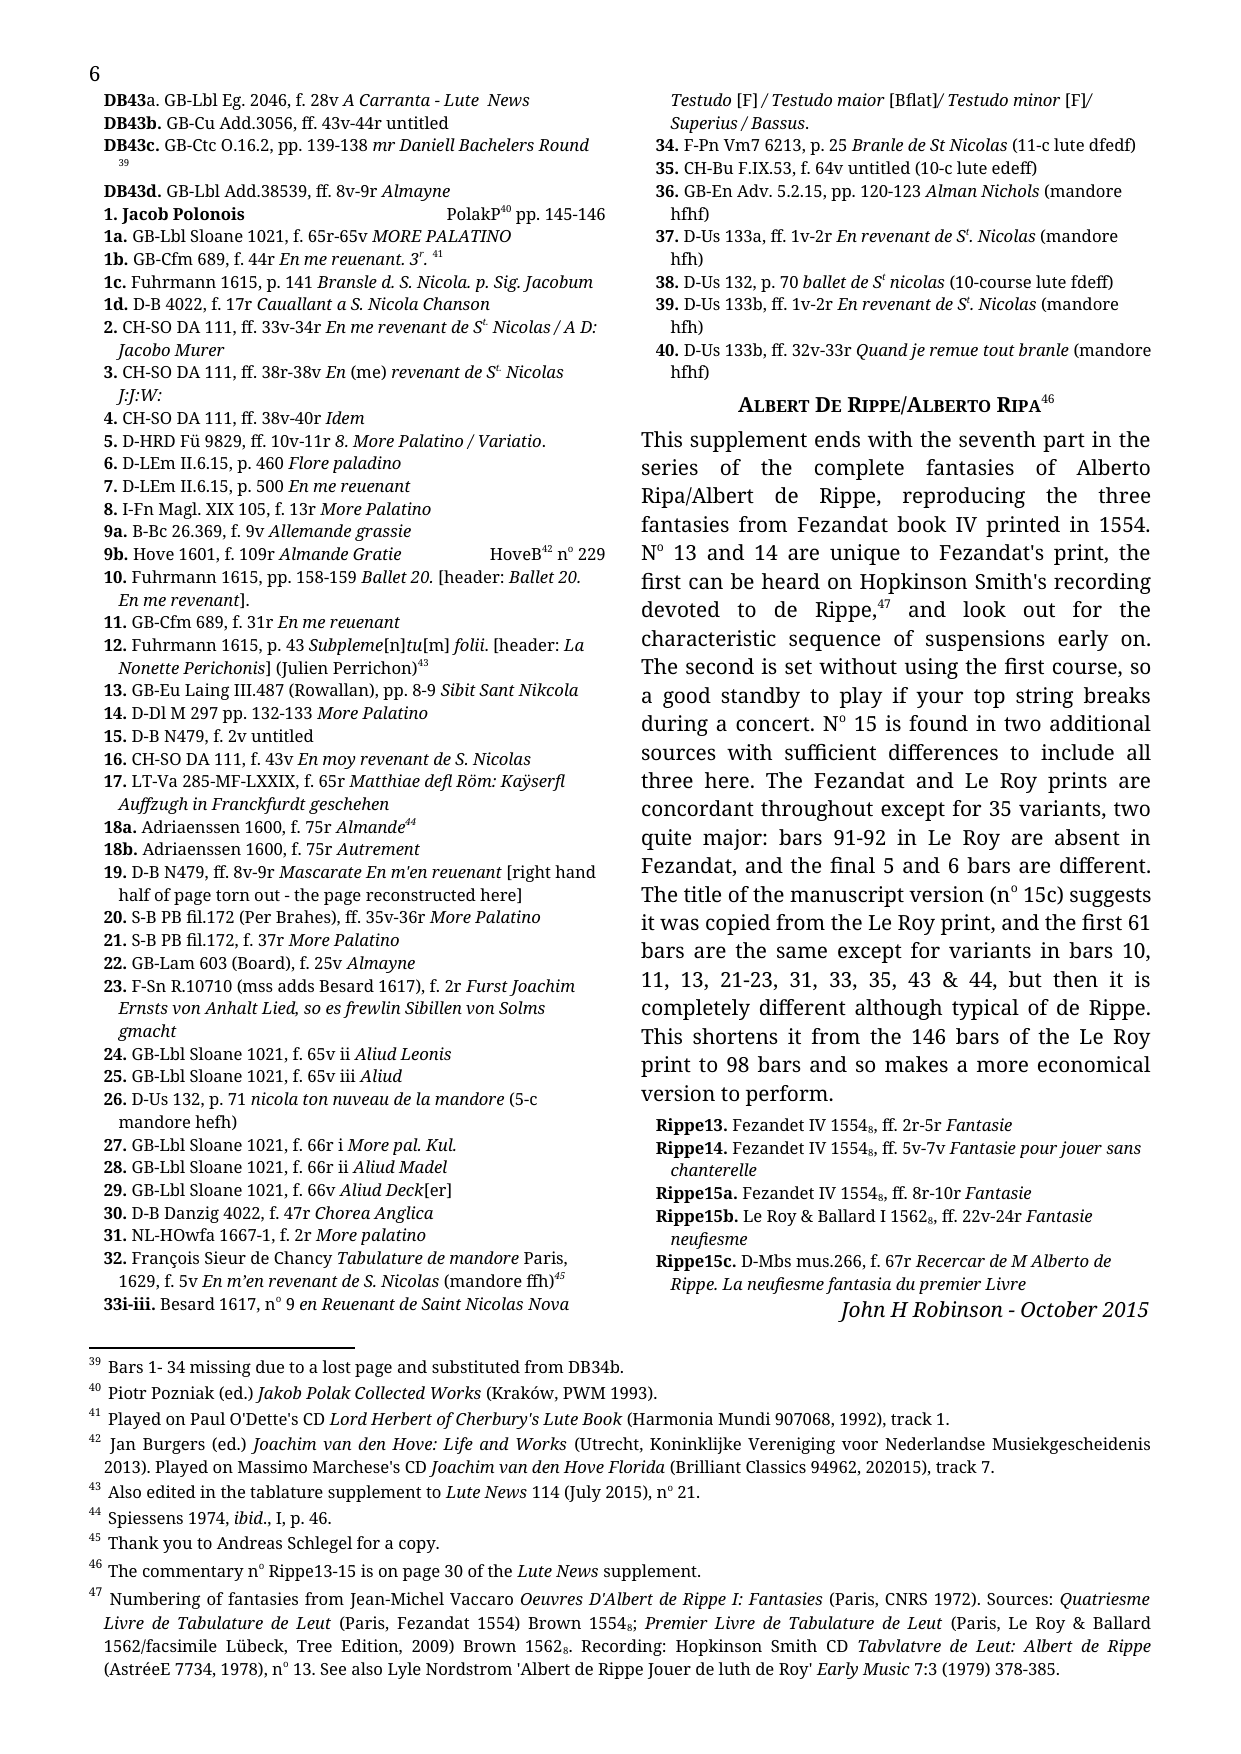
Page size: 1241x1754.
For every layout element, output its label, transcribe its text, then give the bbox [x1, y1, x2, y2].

text 21. S-B PB fil.172, f. 37r More Palatino [103, 929, 599, 952]
text 24. GB-Lbl Sloane 1021, f. 65v ii Aliud Leonis [103, 1042, 599, 1065]
text 20. S-B PB fil.172 (Per Brahes), ff. 35v-36r More Palatino [103, 906, 599, 929]
text 7. D-LEm II.6.15, p. 500 En me reuenant [103, 475, 599, 497]
text 27. GB-Lbl Sloane 1021, f. 66r i More pal. Kul. [103, 1133, 599, 1156]
text 33i-iii. Besard 1617, no 9 en Reuenant de Saint Nicolas Nova Testudo [F] / Testudo maior [Bflat]/ Testudo minor [F]/ Superius / Bassus. [656, 89, 1152, 134]
text 31. NL-HOwfa 1667-1, f. 2r More palatino [103, 1224, 599, 1247]
text 22. GB-Lam 603 (Board), f. 25v Almayne [103, 952, 599, 974]
text 4. CH-SO DA 111, ff. 38v-40r Idem [103, 407, 599, 429]
text 10. Fuhrmann 1615, pp. 158-159 Ballet 20. [header: Ballet 20. En me revenant]. [103, 566, 599, 611]
text John H Robinson - October 2015 [641, 1295, 1152, 1324]
text 36. GB-En Adv. 5.2.15, pp. 120-123 Alman Nichols (mandore hfhf) [656, 179, 1152, 225]
text DB43b. GB-Cu Add.3056, ff. 43v-44r untitled [103, 111, 599, 134]
text 19. D-B N479, ff. 8v-9r Mascarate En m'en reuenant [right hand half of page torn out - the page reconstructed here] [103, 861, 599, 906]
text 17. LT-Va 285-MF-LXXIX, f. 65r Matthiae deﬂ Röm: Kaÿserﬂ Auffzugh in Franckfurdt geschehen [103, 770, 599, 815]
text Rippe14. Fezandet IV 15548, ff. 5v-7v Fantasie pour jouer sans chanterelle [656, 1136, 1152, 1182]
text 18a. Adriaenssen 1600, f. 75r Almande [103, 815, 599, 838]
text 9b. Hove 1601, f. 109r Almande Gratie HoveB no 229 [103, 543, 599, 566]
text 37. D-Us 133a, ff. 1v-2r En revenant de St. Nicolas (mandore hfh) [656, 225, 1152, 270]
text 1. Jacob Polonois PolakP pp. 145-146 [103, 202, 599, 225]
text 3. CH-SO DA 111, ff. 38r-38v En (me) revenant de St. Nicolas J:J:W: [103, 361, 599, 407]
text 40. D-Us 133b, ff. 32v-33r Quand je remue tout branle (mandore hfhf) [656, 338, 1152, 384]
text Rippe15c. D-Mbs mus.266, f. 67r Recercar de M Alberto de Rippe. La neufiesme fantasia du premier Livre [656, 1250, 1152, 1295]
text 11. GB-Cfm 689, f. 31r En me reuenant [103, 611, 599, 634]
text DB43c. GB-Ctc O.16.2, pp. 139-138 mr Daniell Bachelers Round [103, 134, 599, 179]
text 18b. Adriaenssen 1600, f. 75r Autrement [103, 838, 599, 861]
text 39. D-Us 133b, ff. 1v-2r En revenant de St. Nicolas (mandore hfh) [656, 293, 1152, 338]
text 1c. Fuhrmann 1615, p. 141 Bransle d. S. Nicola. p. Sig. Jacobum [103, 270, 599, 293]
text Albert De Rippe/Alberto Ripa [641, 390, 1152, 418]
text 23. F-Sn R.10710 (mss adds Besard 1617), f. 2r Furst Joachim Ernsts von Anhalt Lied, so es frewlin Sibillen von Solms gmacht [103, 974, 599, 1042]
text 1a. GB-Lbl Sloane 1021, f. 65r-65v MORE PALATINO [103, 225, 599, 248]
text DB43a. GB-Lbl Eg. 2046, f. 28v A Carranta - Lute News [103, 89, 599, 111]
text 15. D-B N479, f. 2v untitled [103, 724, 599, 747]
text Rippe15a. Fezandet IV 15548, ff. 8r-10r Fantasie [656, 1182, 1152, 1204]
text 14. D-Dl M 297 pp. 132-133 More Palatino [103, 702, 599, 724]
text 12. Fuhrmann 1615, p. 43 Subpleme[n]tu[m] folii. [header: La Nonette Perichonis] (Julien Perrichon) [103, 634, 599, 679]
text 13. GB-Eu Laing III.487 (Rowallan), pp. 8-9 Sibit Sant Nikcola [103, 679, 599, 702]
text 28. GB-Lbl Sloane 1021, f. 66r ii Aliud Madel [103, 1156, 599, 1179]
text 1b. GB-Cfm 689, f. 44r En me reuenant. 3r. [103, 248, 599, 270]
text 9a. B-Bc 26.369, f. 9v Allemande grassie [103, 520, 599, 543]
text 33i-iii. Besard 1617, no 9 en Reuenant de Saint Nicolas Nova Testudo [F] / Testudo maior [Bflat]/ Testudo minor [F]/ Superius / Bassus. [103, 1292, 599, 1315]
text 26. D-Us 132, p. 71 nicola ton nuveau de la mandore (5-c mandore hefh) [103, 1088, 599, 1133]
text 6. D-LEm II.6.15, p. 460 Flore paladino [103, 452, 599, 475]
text 1d. D-B 4022, f. 17r Cauallant a S. Nicola Chanson [103, 293, 599, 316]
text 5. D-HRD Fü 9829, ff. 10v-11r 8. More Palatino / Variatio. [103, 429, 599, 452]
text Rippe15b. Le Roy & Ballard I 15628, ff. 22v-24r Fantasie neufiesme [656, 1204, 1152, 1250]
text This supplement ends with the seventh part in the series of the complete fantasies of Alberto Ripa/Albert de Rippe, reproducing the three fantasies from Fezandat book IV printed in 1554. No 13 and 14 are unique to Fezandat's print, the first can be heard on Hopkinson Smith's recording devoted to de Rippe, and look out for the characteristic sequence of suspensions early on. The second is set without using the first course, so a good standby to play if your top string breaks during a concert. No 15 is found in two additional sources with sufficient differences to include all three here. The Fezandat and Le Roy prints are concordant throughout except for 35 variants, two quite major: bars 91-92 in Le Roy are absent in Fezandat, and the final 5 and 6 bars are different. The title of the manuscript version (no 15c) suggests it was copied from the Le Roy print, and the first 61 bars are the same except for variants in bars 10, 11, 13, 21-23, 31, 33, 35, 43 & 44, but then it is completely different although typical of de Rippe. This shortens it from the 146 bars of the Le Roy print to 98 bars and so makes a more economical version to perform. [641, 425, 1152, 1107]
text 25. GB-Lbl Sloane 1021, f. 65v iii Aliud [103, 1065, 599, 1088]
text 35. CH-Bu F.IX.53, f. 64v untitled (10-c lute edeff) [656, 157, 1152, 179]
text Rippe13. Fezandet IV 15548, ff. 2r-5r Fantasie [656, 1113, 1152, 1136]
text 30. D-B Danzig 4022, f. 47r Chorea Anglica [103, 1201, 599, 1224]
text DB43d. GB-Lbl Add.38539, ff. 8v-9r Almayne [103, 179, 599, 202]
text 34. F-Pn Vm7 6213, p. 25 Branle de St Nicolas (11-c lute dfedf) [656, 134, 1152, 157]
text 29. GB-Lbl Sloane 1021, f. 66v Aliud Deck[er] [103, 1179, 599, 1201]
text 16. CH-SO DA 111, f. 43v En moy revenant de S. Nicolas [103, 747, 599, 770]
text 2. CH-SO DA 111, ff. 33v-34r En me revenant de St. Nicolas / A D: Jacobo Murer [103, 316, 599, 361]
text 38. D-Us 132, p. 70 ballet de St nicolas (10-course lute fdeff) [656, 270, 1152, 293]
text 32. François Sieur de Chancy Tabulature de mandore Paris, 1629, f. 5v En m’en revenant de S. Nicolas (mandore ffh) [103, 1247, 599, 1292]
text 8. I-Fn Magl. XIX 105, f. 13r More Palatino [103, 497, 599, 520]
